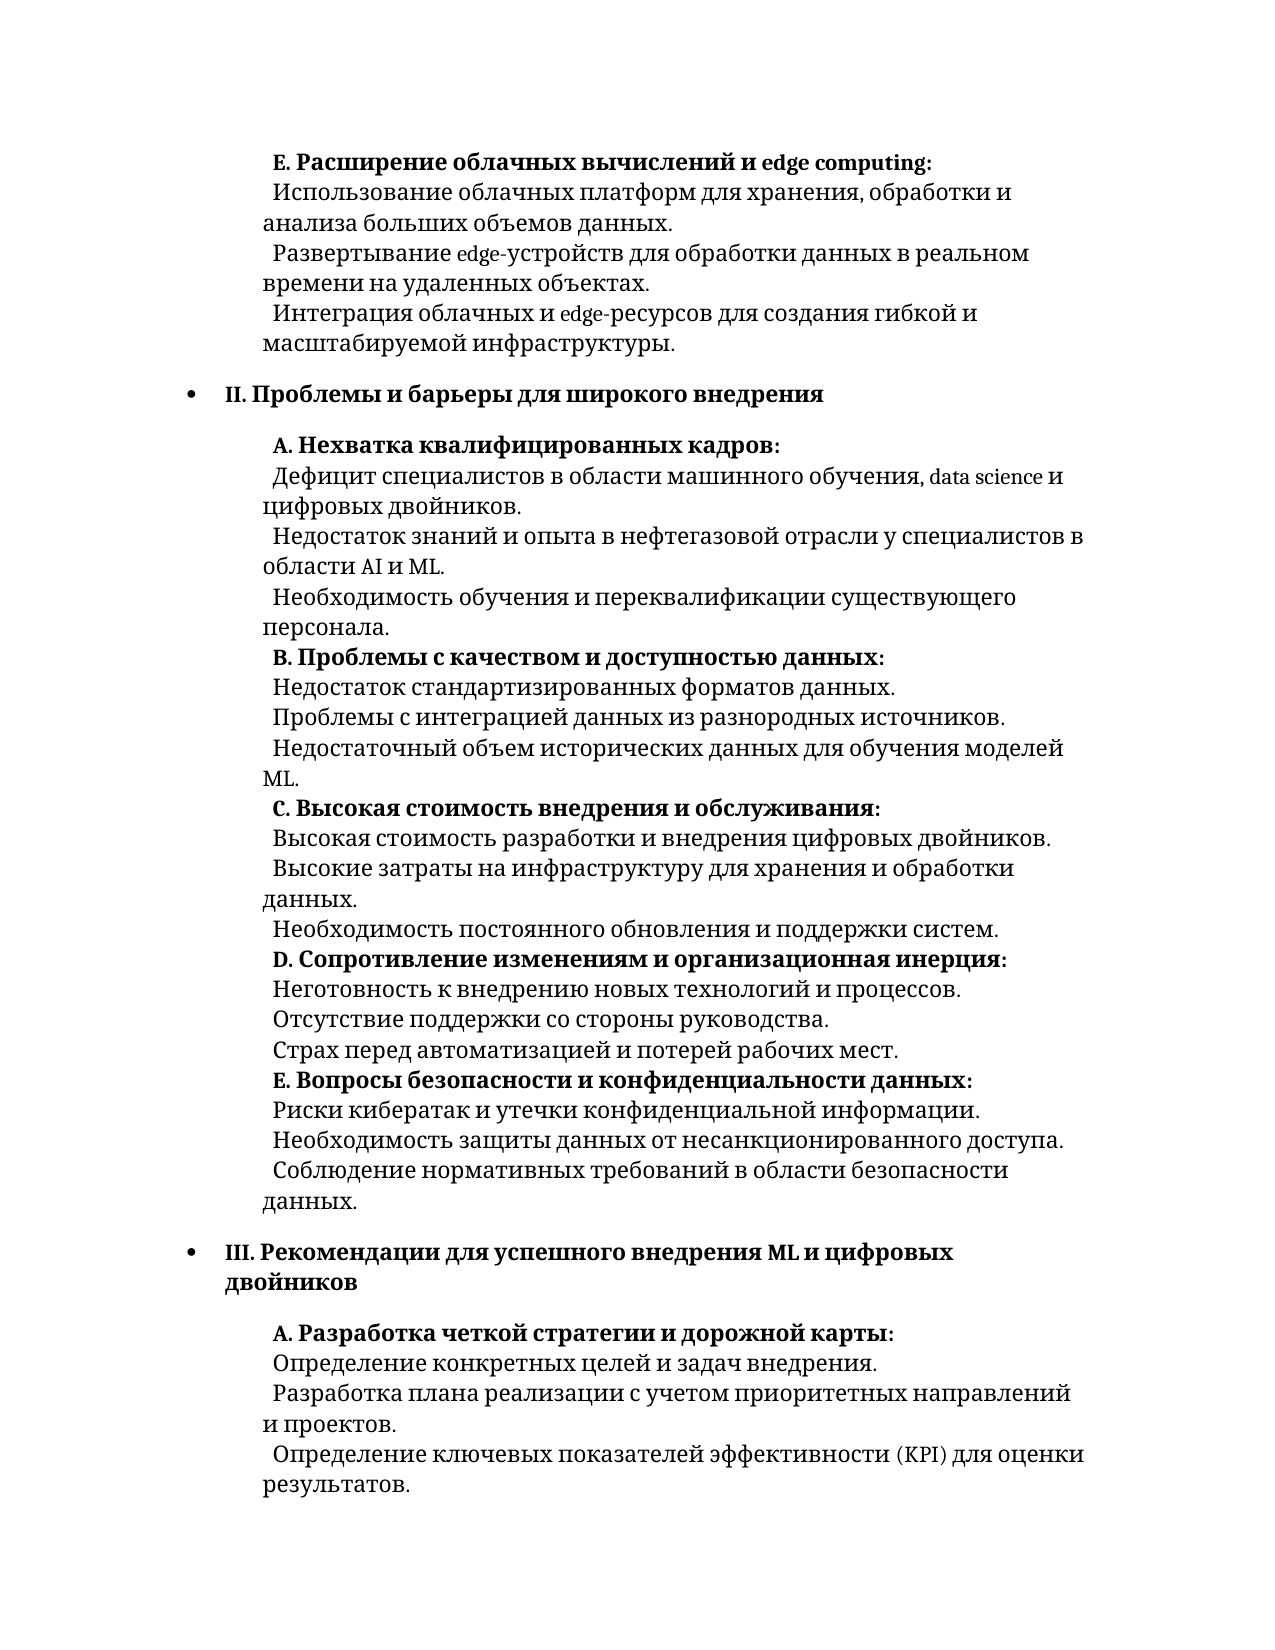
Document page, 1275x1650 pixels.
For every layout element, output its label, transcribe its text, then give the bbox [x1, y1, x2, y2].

list Отсутствие поддержки со стороны руководства. [262, 1007, 1087, 1034]
list Разработка плана реализации с учетом приоритетных направлений и проектов. [262, 1381, 1087, 1438]
list C. Высокая стоимость внедрения и обслуживания: [262, 796, 1087, 822]
list Развертывание edge-устройств для обработки данных в реальном времени на удаленных объектах. [262, 241, 1087, 297]
list Проблемы с интеграцией данных из разнородных источников. [262, 705, 1087, 732]
list Дефицит специалистов в области машинного обучения, data science и цифровых двойников. [262, 463, 1087, 520]
list Недостаток стандартизированных форматов данных. [262, 675, 1087, 701]
list II. Проблемы и барьеры для широкого внедрения [187, 382, 1087, 409]
list Риски кибератак и утечки конфиденциальной информации. [262, 1098, 1087, 1124]
list Необходимость обучения и переквалификации существующего персонала. [262, 584, 1087, 641]
list Высокая стоимость разработки и внедрения цифровых двойников. [262, 826, 1087, 852]
list Необходимость защиты данных от несанкционированного доступа. [262, 1128, 1087, 1154]
list Интеграция облачных и edge-ресурсов для создания гибкой и масштабируемой инфраструктуры. [262, 301, 1087, 358]
list E. Расширение облачных вычислений и edge computing: [262, 150, 1087, 176]
list B. Проблемы с качеством и доступностью данных: [262, 645, 1087, 671]
list D. Сопротивление изменениям и организационная инерция: [262, 947, 1087, 973]
list A. Разработка четкой стратегии и дорожной карты: [262, 1321, 1087, 1347]
list E. Вопросы безопасности и конфиденциальности данных: [262, 1068, 1087, 1094]
list Страх перед автоматизацией и потерей рабочих мест. [262, 1037, 1087, 1064]
list Высокие затраты на инфраструктуру для хранения и обработки данных. [262, 856, 1087, 913]
list Определение конкретных целей и задач внедрения. [262, 1351, 1087, 1377]
list Неготовность к внедрению новых технологий и процессов. [262, 977, 1087, 1003]
list Необходимость постоянного обновления и поддержки систем. [262, 917, 1087, 943]
list Недостаток знаний и опыта в нефтегазовой отрасли у специалистов в области AI и ML. [262, 524, 1087, 581]
list A. Нехватка квалифицированных кадров: [262, 433, 1087, 460]
list Использование облачных платформ для хранения, обработки и анализа больших объемов данных. [262, 180, 1087, 237]
list Определение ключевых показателей эффективности (KPI) для оценки результатов. [262, 1442, 1087, 1498]
list III. Рекомендации для успешного внедрения ML и цифровых двойников [187, 1239, 1087, 1296]
list Соблюдение нормативных требований в области безопасности данных. [262, 1158, 1087, 1215]
list Недостаточный объем исторических данных для обучения моделей ML. [262, 735, 1087, 792]
